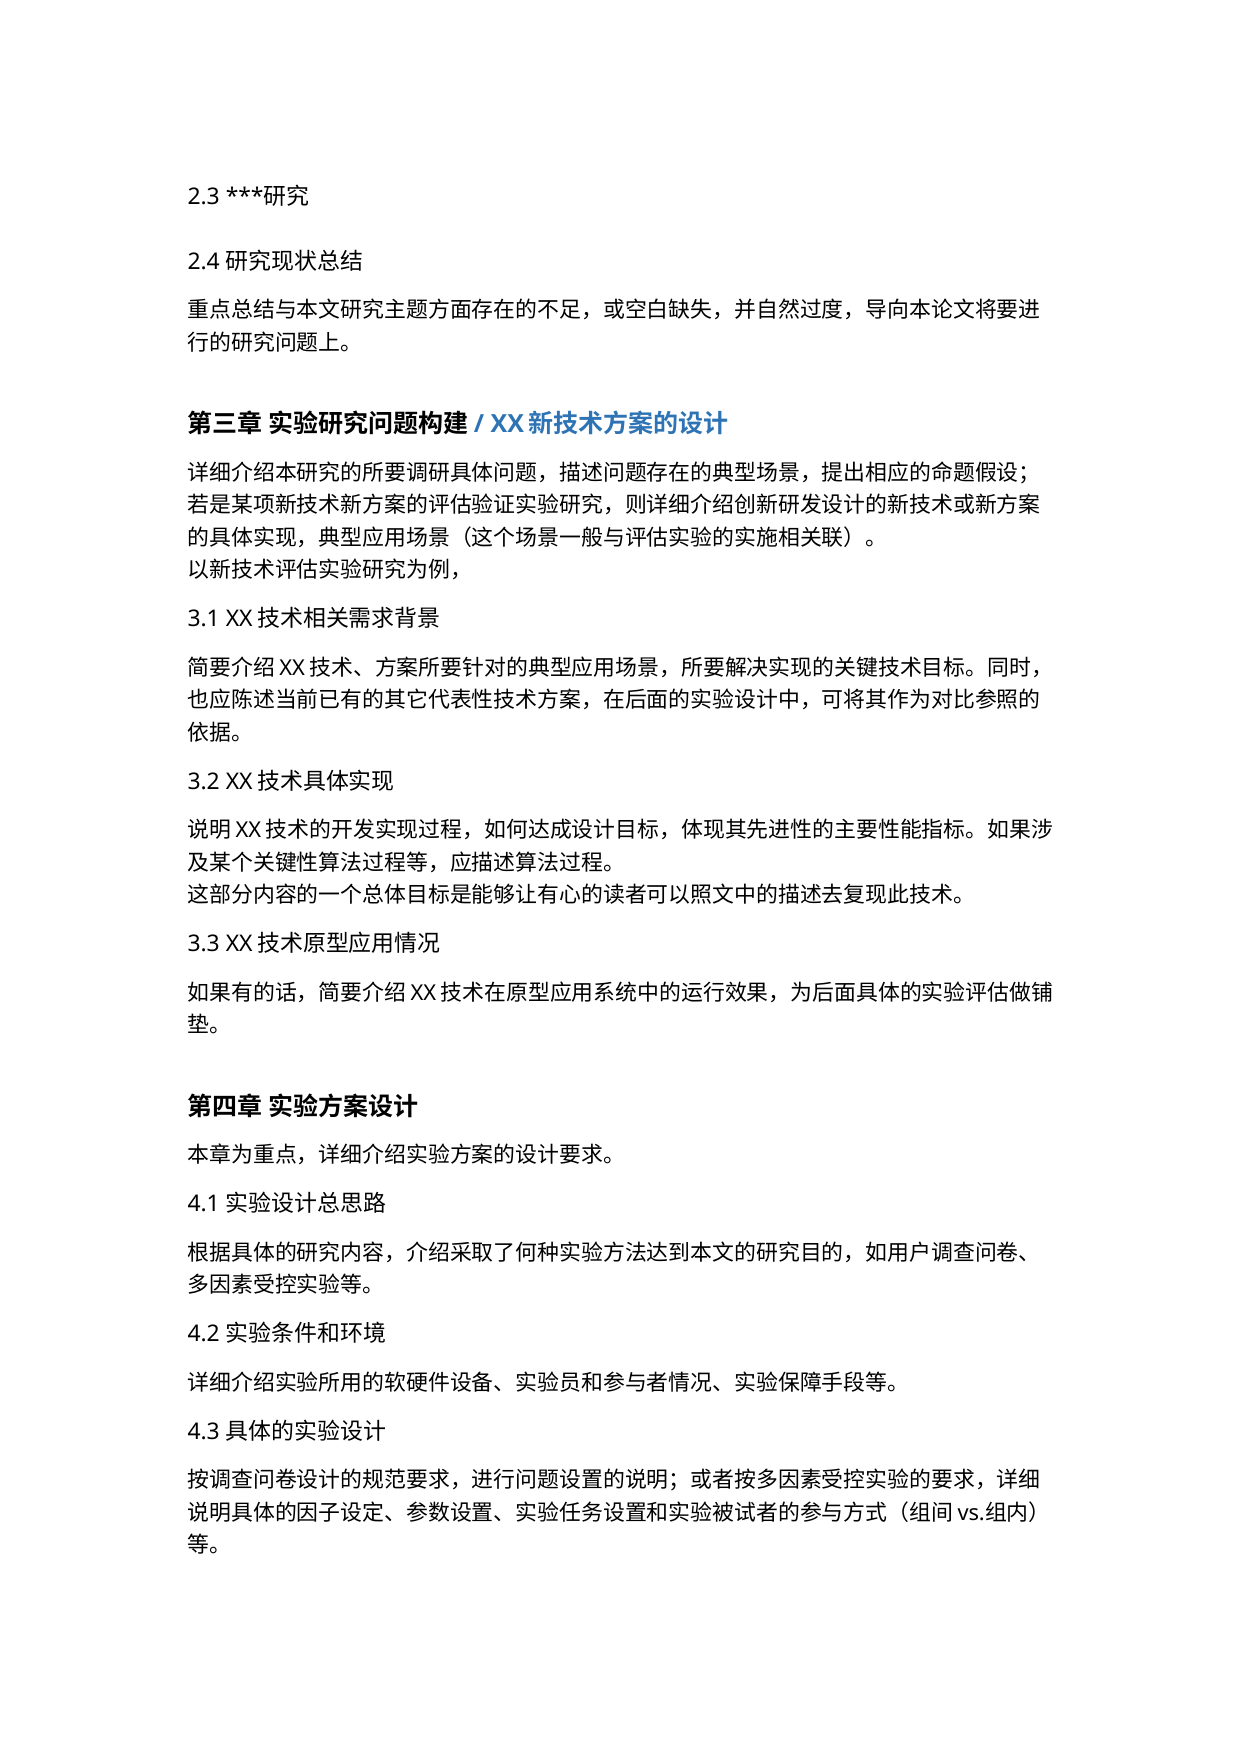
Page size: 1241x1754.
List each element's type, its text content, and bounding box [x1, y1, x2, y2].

text 详细介绍本研究的所要调研具体问题，描述问题存在的典型场景，提出相应的命题假设；若是某项新技术新方案的评估验证实验研究，则详细介绍创新研发设计的新技术或新方案的具体实现，典型应用场景（这个场景一般与评估实验的实施相关联）。 [187, 454, 1053, 552]
text 说明XX技术的开发实现过程，如何达成设计目标，体现其先进性的主要性能指标。如果涉及某个关键性算法过程等，应描述算法过程。 [187, 812, 1053, 877]
text 3.3 XX技术原型应用情况 [187, 909, 1053, 974]
text 这部分内容的一个总体目标是能够让有心的读者可以照文中的描述去复现此技术。 [187, 877, 1053, 909]
text 2.4 研究现状总结 [187, 227, 1053, 292]
text 以新技术评估实验研究为例， [187, 552, 1053, 584]
text 第四章 实验方案设计 [187, 1072, 1053, 1137]
text 重点总结与本文研究主题方面存在的不足，或空白缺失，并自然过度，导向本论文将要进行的研究问题上。 [187, 292, 1053, 357]
text 详细介绍实验所用的软硬件设备、实验员和参与者情况、实验保障手段等。 [187, 1364, 1053, 1397]
text 根据具体的研究内容，介绍采取了何种实验方法达到本文的研究目的，如用户调查问卷、多因素受控实验等。 [187, 1234, 1053, 1299]
text 如果有的话，简要介绍XX技术在原型应用系统中的运行效果，为后面具体的实验评估做铺垫。 [187, 974, 1053, 1039]
text 第三章 实验研究问题构建 / XX新技术方案的设计 [187, 389, 1053, 454]
text 4.2 实验条件和环境 [187, 1299, 1053, 1364]
text 3.1 XX技术相关需求背景 [187, 584, 1053, 649]
text 2.3 ***研究 [187, 162, 1053, 227]
text 4.3 具体的实验设计 [187, 1397, 1053, 1462]
text 3.2 XX技术具体实现 [187, 747, 1053, 812]
text 4.1 实验设计总思路 [187, 1169, 1053, 1234]
text 本章为重点，详细介绍实验方案的设计要求。 [187, 1137, 1053, 1169]
text 简要介绍XX技术、方案所要针对的典型应用场景，所要解决实现的关键技术目标。同时，也应陈述当前已有的其它代表性技术方案，在后面的实验设计中，可将其作为对比参照的依据。 [187, 649, 1053, 747]
text 按调查问卷设计的规范要求，进行问题设置的说明；或者按多因素受控实验的要求，详细说明具体的因子设定、参数设置、实验任务设置和实验被试者的参与方式（组间vs.组内）等。 [187, 1462, 1053, 1559]
